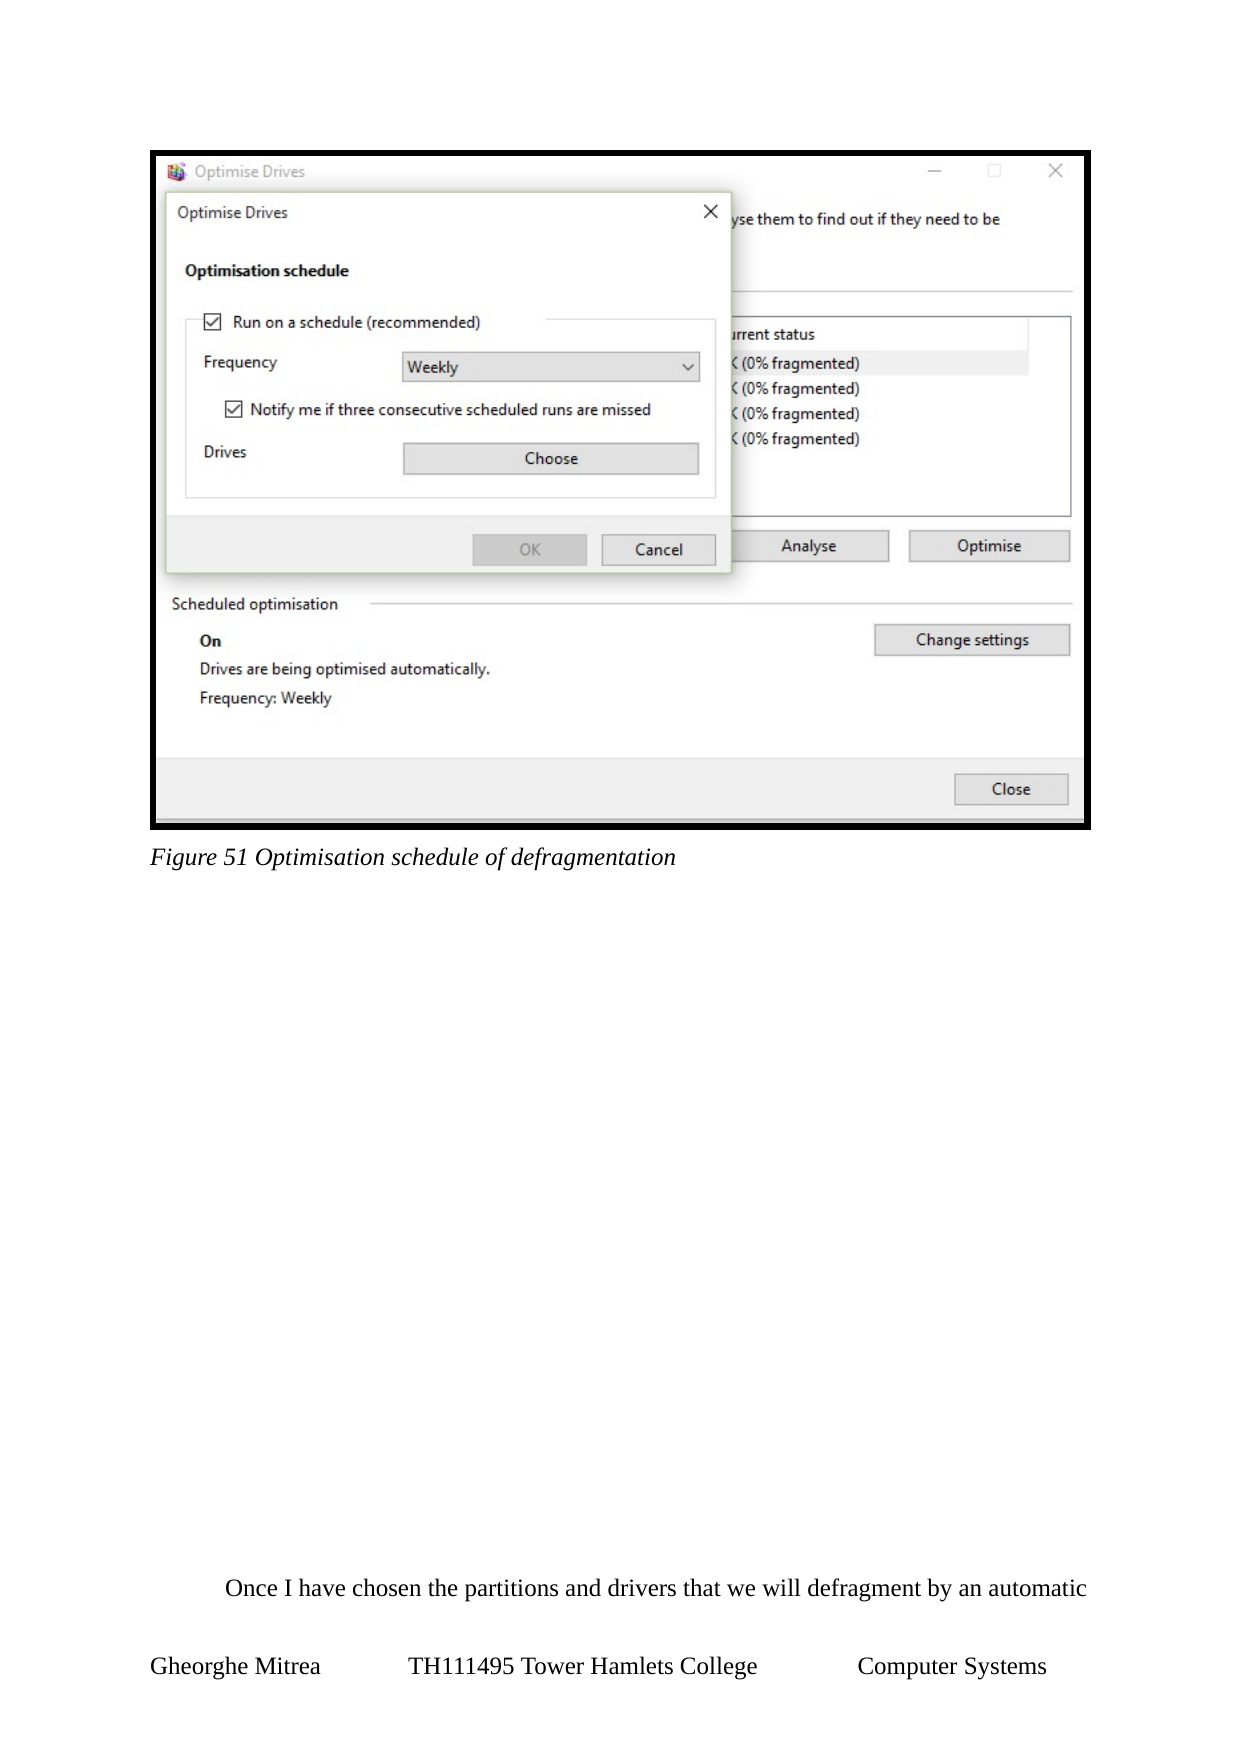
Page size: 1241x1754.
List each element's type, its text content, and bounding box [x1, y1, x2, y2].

picture [156, 156, 1084, 823]
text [150, 1573, 1090, 1602]
